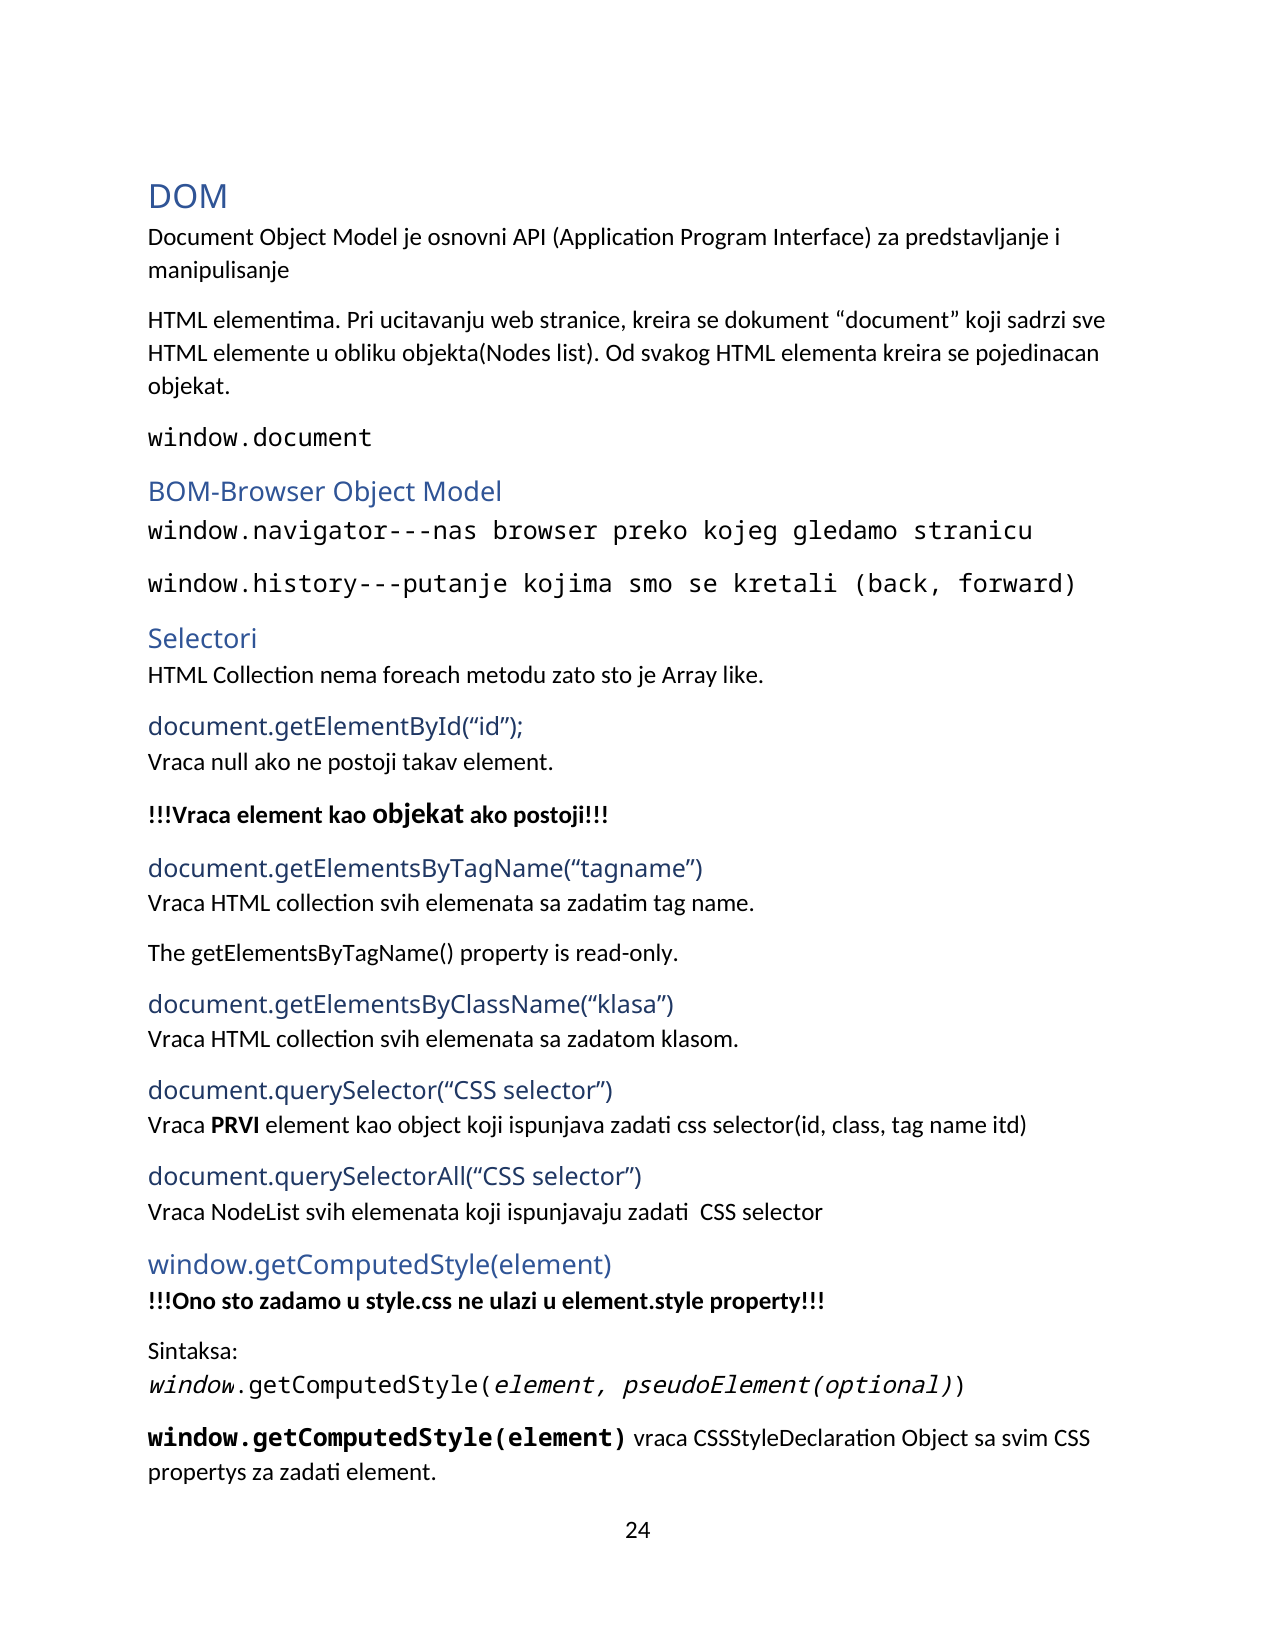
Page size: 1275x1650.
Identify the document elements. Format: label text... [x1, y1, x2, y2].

subtitle window.getComputedStyle(element) [148, 1245, 1127, 1282]
subtitle BOM-Browser Object Model [148, 473, 1127, 510]
subtitle document.getElementsByClassName(“klasa”) [148, 986, 1127, 1020]
text !!!Ono sto zadamo u style.css ne ulazi u element.style property!!! [148, 1285, 1127, 1316]
text Vraca null ako ne postoji takav element. [148, 746, 1127, 776]
text HTML elementima. Pri ucitavanju web stranice, kreira se dokument “document” koji sadrzi sve HTML elemente u obliku objekta(Nodes list). Od svakog HTML elementa kreira se pojedinacan objekat. [148, 304, 1127, 400]
text Vraca NodeList svih elemenata koji ispunjavaju zadati CSS selector [148, 1196, 1127, 1226]
text Document Object Model je osnovni API (Application Program Interface) za predstavljanje i manipulisanje [148, 222, 1127, 285]
subtitle document.querySelectorAll(“CSS selector”) [148, 1159, 1127, 1193]
text Sintaksa: window.getComputedStyle(element, pseudoElement(optional)) [148, 1335, 1127, 1401]
text Vraca HTML collection svih elemenata sa zadatim tag name. [148, 887, 1127, 918]
subtitle document.querySelector(“CSS selector”) [148, 1073, 1127, 1107]
text The getElementsByTagName() property is read-only. [148, 937, 1127, 967]
subtitle document.getElementById(“id”); [148, 709, 1127, 743]
text window.navigator---nas browser preko kojeg gledamo stranicu [148, 513, 1127, 547]
subtitle Selectori [148, 619, 1127, 656]
text window.history---putanje kojima smo se kretali (back, forward) [148, 566, 1127, 600]
subtitle document.getElementsByTagName(“tagname”) [148, 850, 1127, 884]
text window.document [148, 419, 1127, 453]
subtitle DOM [148, 173, 1127, 218]
text !!!Vraca element kao objekat ako postoji!!! [148, 795, 1127, 831]
text window.getComputedStyle(element) vraca CSSStyleDeclaration Object sa svim CSS propertys za zadati element. [148, 1420, 1127, 1487]
text HTML Collection nema foreach metodu zato sto je Array like. [148, 659, 1127, 690]
text Vraca HTML collection svih elemenata sa zadatom klasom. [148, 1023, 1127, 1054]
text Vraca PRVI element kao object koji ispunjava zadati css selector(id, class, tag name itd) [148, 1109, 1127, 1140]
